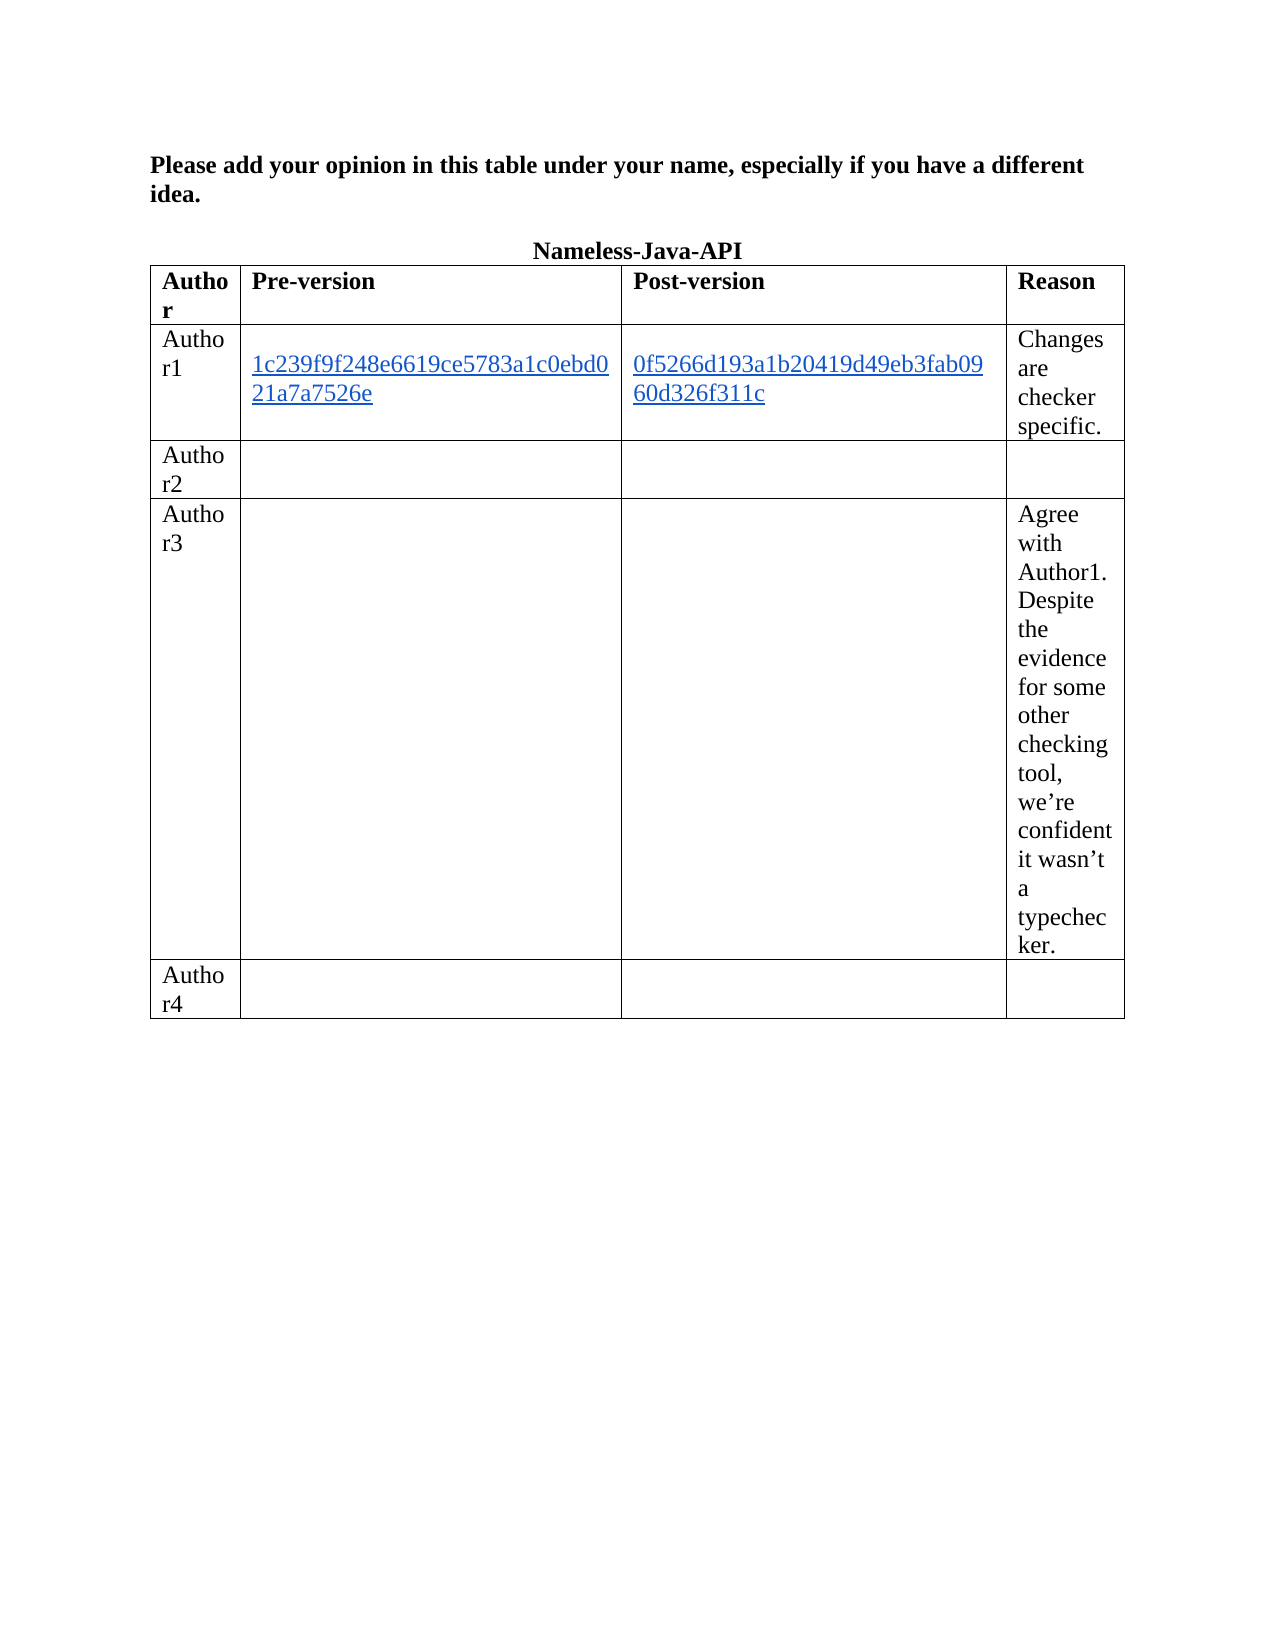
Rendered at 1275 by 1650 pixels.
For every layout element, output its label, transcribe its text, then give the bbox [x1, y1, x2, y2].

table_header Pre-version [241, 266, 621, 323]
table_cell [241, 960, 621, 1018]
table_cell Agree with Author1. Despite the evidence for some other checking tool, we’re confident it wasn’t a typechecker. [1007, 499, 1124, 959]
table_cell [622, 441, 1006, 498]
table_cell Author4 [151, 960, 240, 1018]
table_cell [1007, 960, 1124, 1018]
table_cell Author3 [151, 499, 240, 959]
table_cell Author2 [151, 441, 240, 498]
text Please add your opinion in this table under your name, especially if you have a different idea. [150, 150, 1125, 207]
table_cell [1007, 441, 1124, 498]
table_header Reason [1007, 266, 1124, 323]
table_cell Changes are checker specific. [1007, 325, 1124, 439]
table_header Post-version [622, 266, 1006, 323]
table_cell Author1 [151, 325, 240, 439]
table_cell [622, 960, 1006, 1018]
table_cell [241, 441, 621, 498]
text Nameless-Java-API [150, 236, 1125, 265]
table_cell [241, 499, 621, 959]
table_cell [622, 499, 1006, 959]
table_cell 1c239f9f248e6619ce5783a1c0ebd021a7a7526e [241, 325, 621, 439]
table_cell 0f5266d193a1b20419d49eb3fab0960d326f311c [622, 325, 1006, 439]
table_header Author [151, 266, 240, 323]
